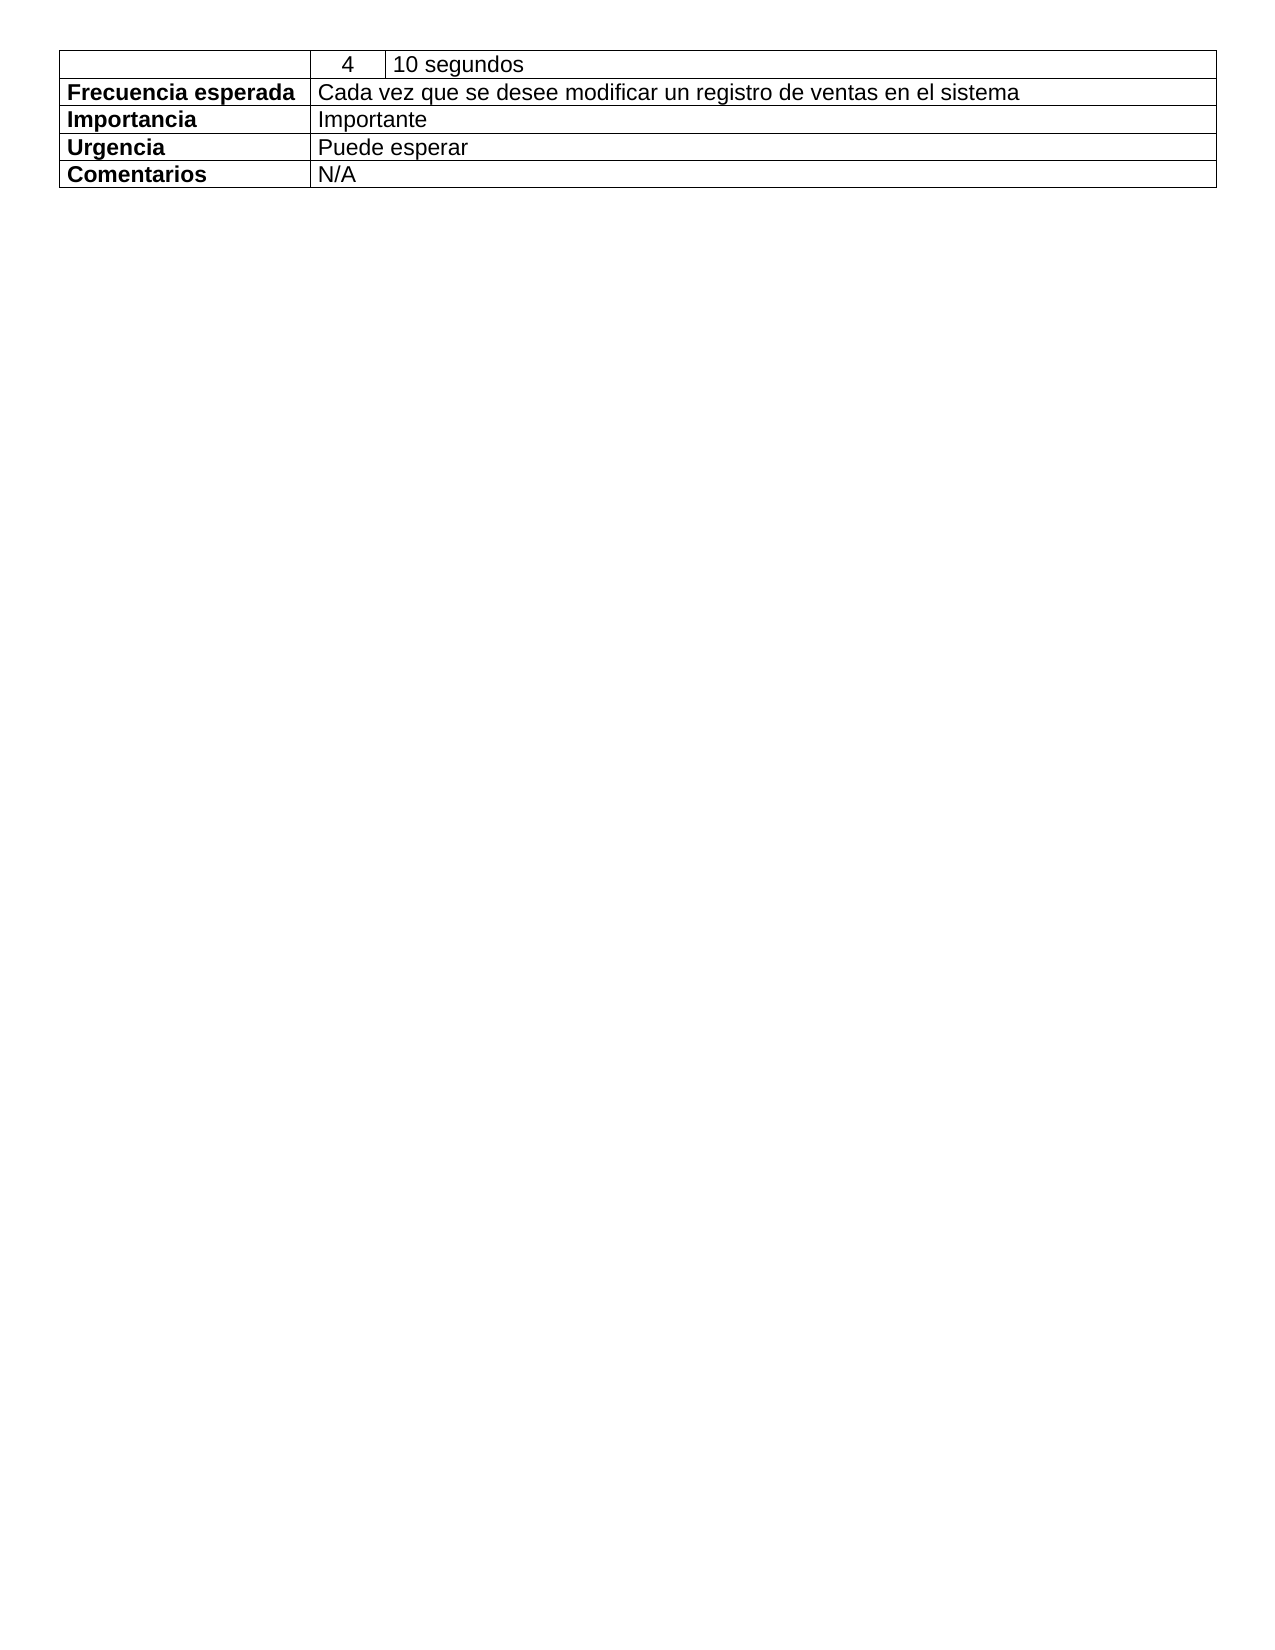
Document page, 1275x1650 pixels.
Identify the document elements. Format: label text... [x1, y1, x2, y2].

table_cell Cada vez que se desee modificar un registro de ventas en el sistema [311, 79, 1216, 105]
table_cell Comentarios [60, 161, 310, 187]
table_cell 4 [311, 51, 385, 78]
table_cell N/A [311, 161, 1216, 187]
table_cell Importante [311, 106, 1216, 132]
table_cell Urgencia [60, 134, 310, 160]
table_cell 10 segundos [386, 51, 1216, 78]
table_cell Importancia [60, 106, 310, 132]
table_cell Puede esperar [311, 134, 1216, 160]
table_cell Frecuencia esperada [60, 79, 310, 105]
